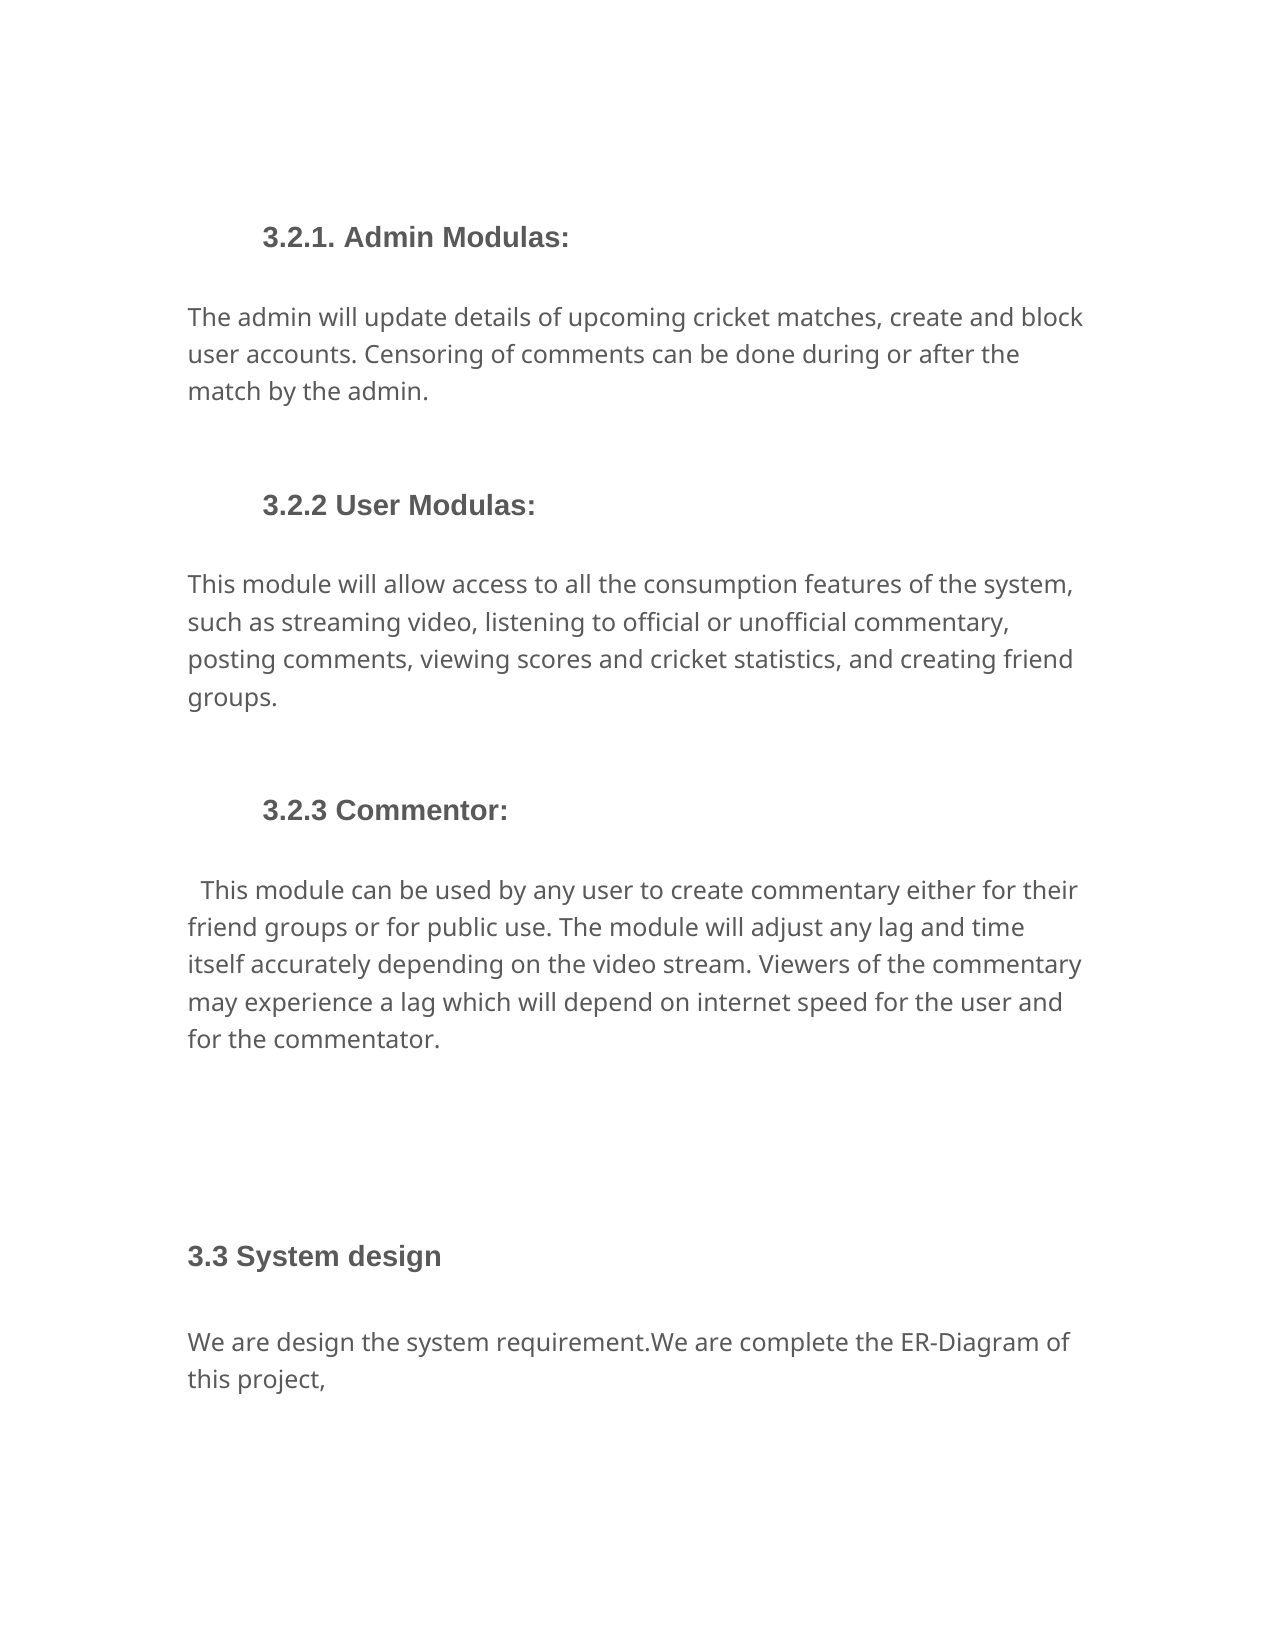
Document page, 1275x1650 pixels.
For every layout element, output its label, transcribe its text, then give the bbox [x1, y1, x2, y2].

text 3.2.3 Commentor: [187, 793, 1087, 826]
text 3.3 System design [187, 1239, 1087, 1272]
text This module can be used by any user to create commentary either for their friend groups or for public use. The module will adjust any lag and time itself accurately depending on the video stream. Viewers of the commentary may experience a lag which will depend on internet speed for the user and for the commentator. [187, 872, 1087, 1056]
text We are design the system requirement.We are complete the ER-Diagram of this project, [187, 1324, 1087, 1396]
text The admin will update details of upcoming cricket matches, create and block user accounts. Censoring of comments can be done during or after the match by the admin. [187, 299, 1087, 408]
text This module will allow access to all the consumption features of the system, such as streaming video, listening to official or unofficial commentary, posting comments, viewing scores and cricket statistics, and creating friend groups. [187, 567, 1087, 713]
text 3.2.1. Admin Modulas: [187, 220, 1087, 253]
text 3.2.2 User Modulas: [187, 487, 1087, 521]
